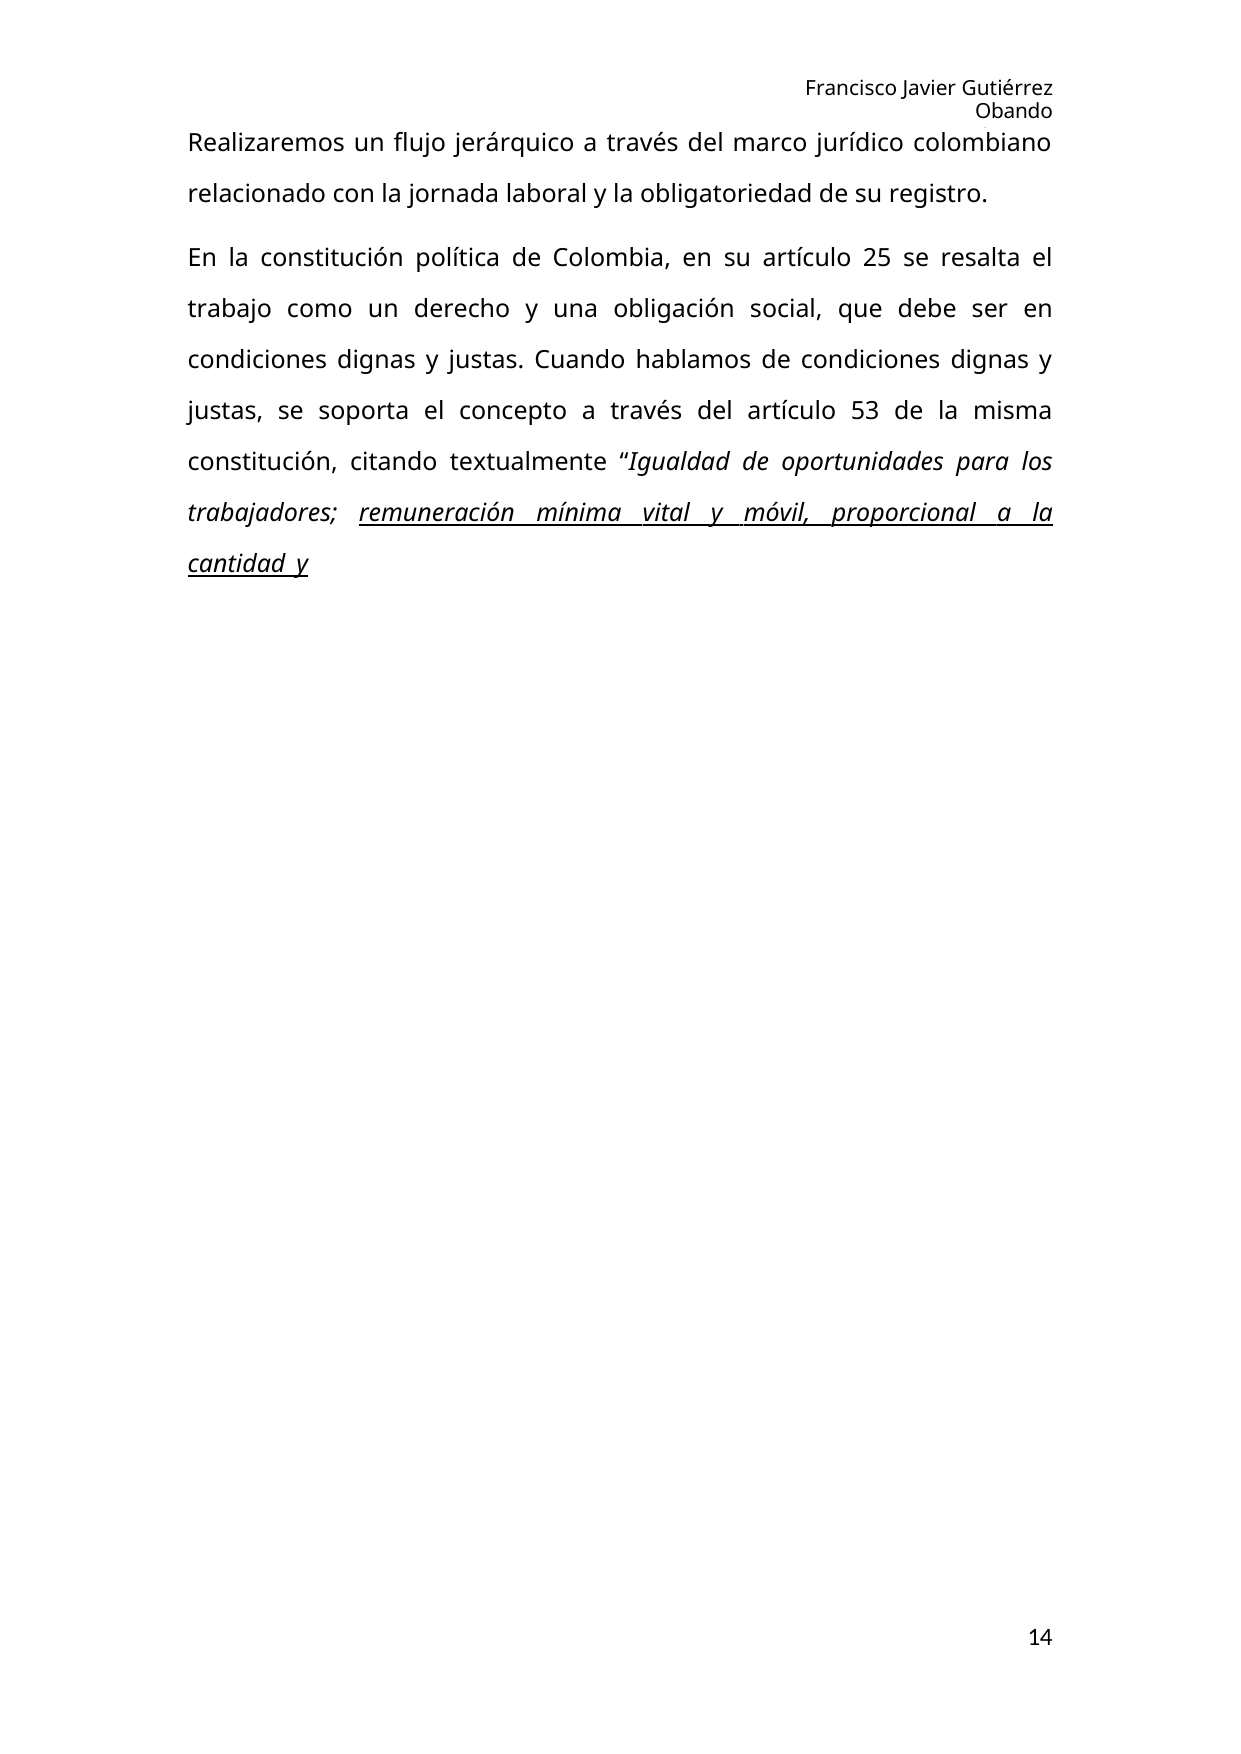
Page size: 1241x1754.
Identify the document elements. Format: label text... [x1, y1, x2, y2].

text Realizaremos un flujo jerárquico a través del marco jurídico colombiano relacionado con la jornada laboral y la obligatoriedad de su registro. [187, 125, 1053, 210]
text En la constitución política de Colombia, en su artículo 25 se resalta el trabajo como un derecho y una obligación social, que debe ser en condiciones dignas y justas. Cuando hablamos de condiciones dignas y justas, se soporta el concepto a través del artículo 53 de la misma constitución, citando textualmente “Igualdad de oportunidades para los trabajadores; remuneración mínima vital y móvil, proporcional a la cantidad y [187, 240, 1053, 580]
